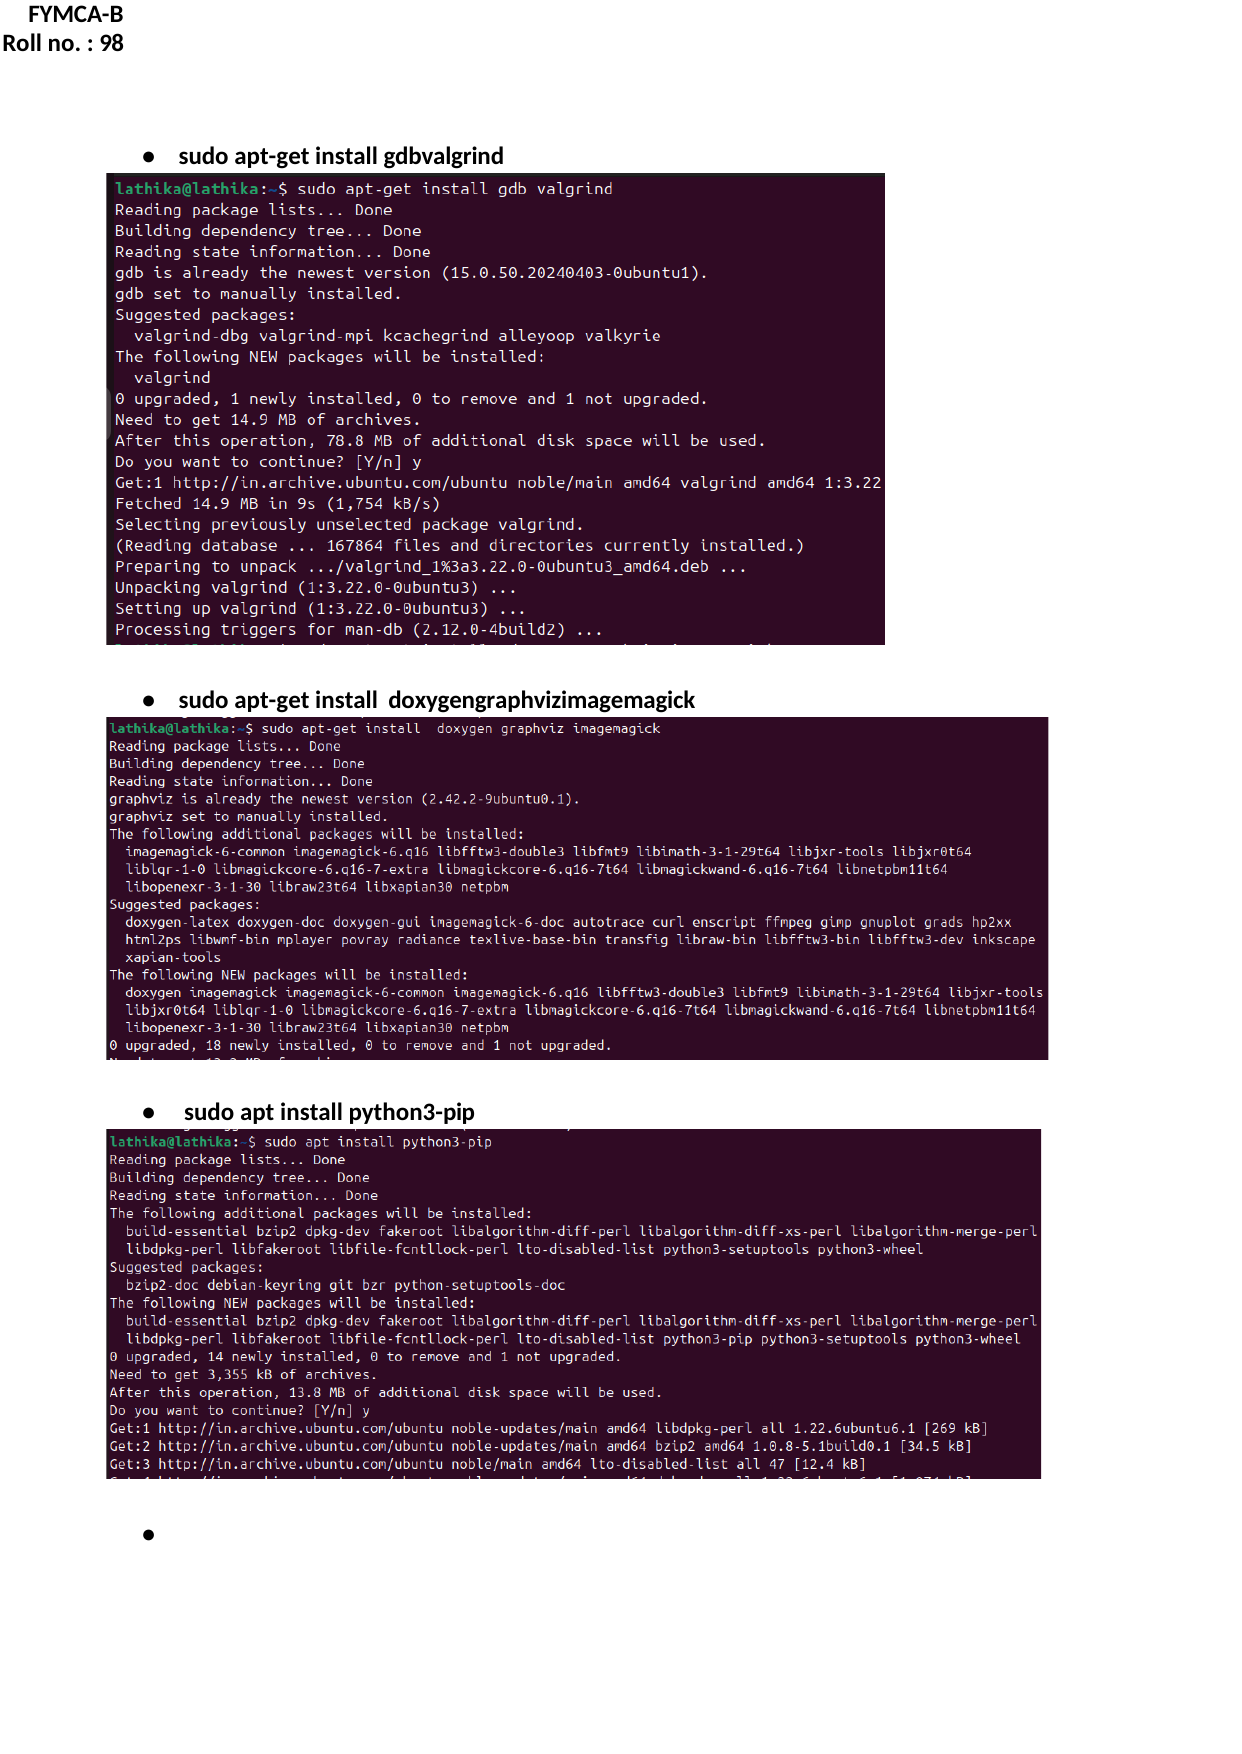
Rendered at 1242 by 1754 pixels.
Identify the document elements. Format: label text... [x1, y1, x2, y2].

picture [106, 1129, 1042, 1479]
picture [106, 173, 885, 645]
picture [106, 717, 1049, 1060]
list sudo apt-get install gdbvalgrind [141, 140, 1197, 170]
list sudo apt-get install doxygengraphvizimagemagick [141, 684, 1197, 714]
list sudo apt install python3-pip [141, 1096, 1197, 1127]
